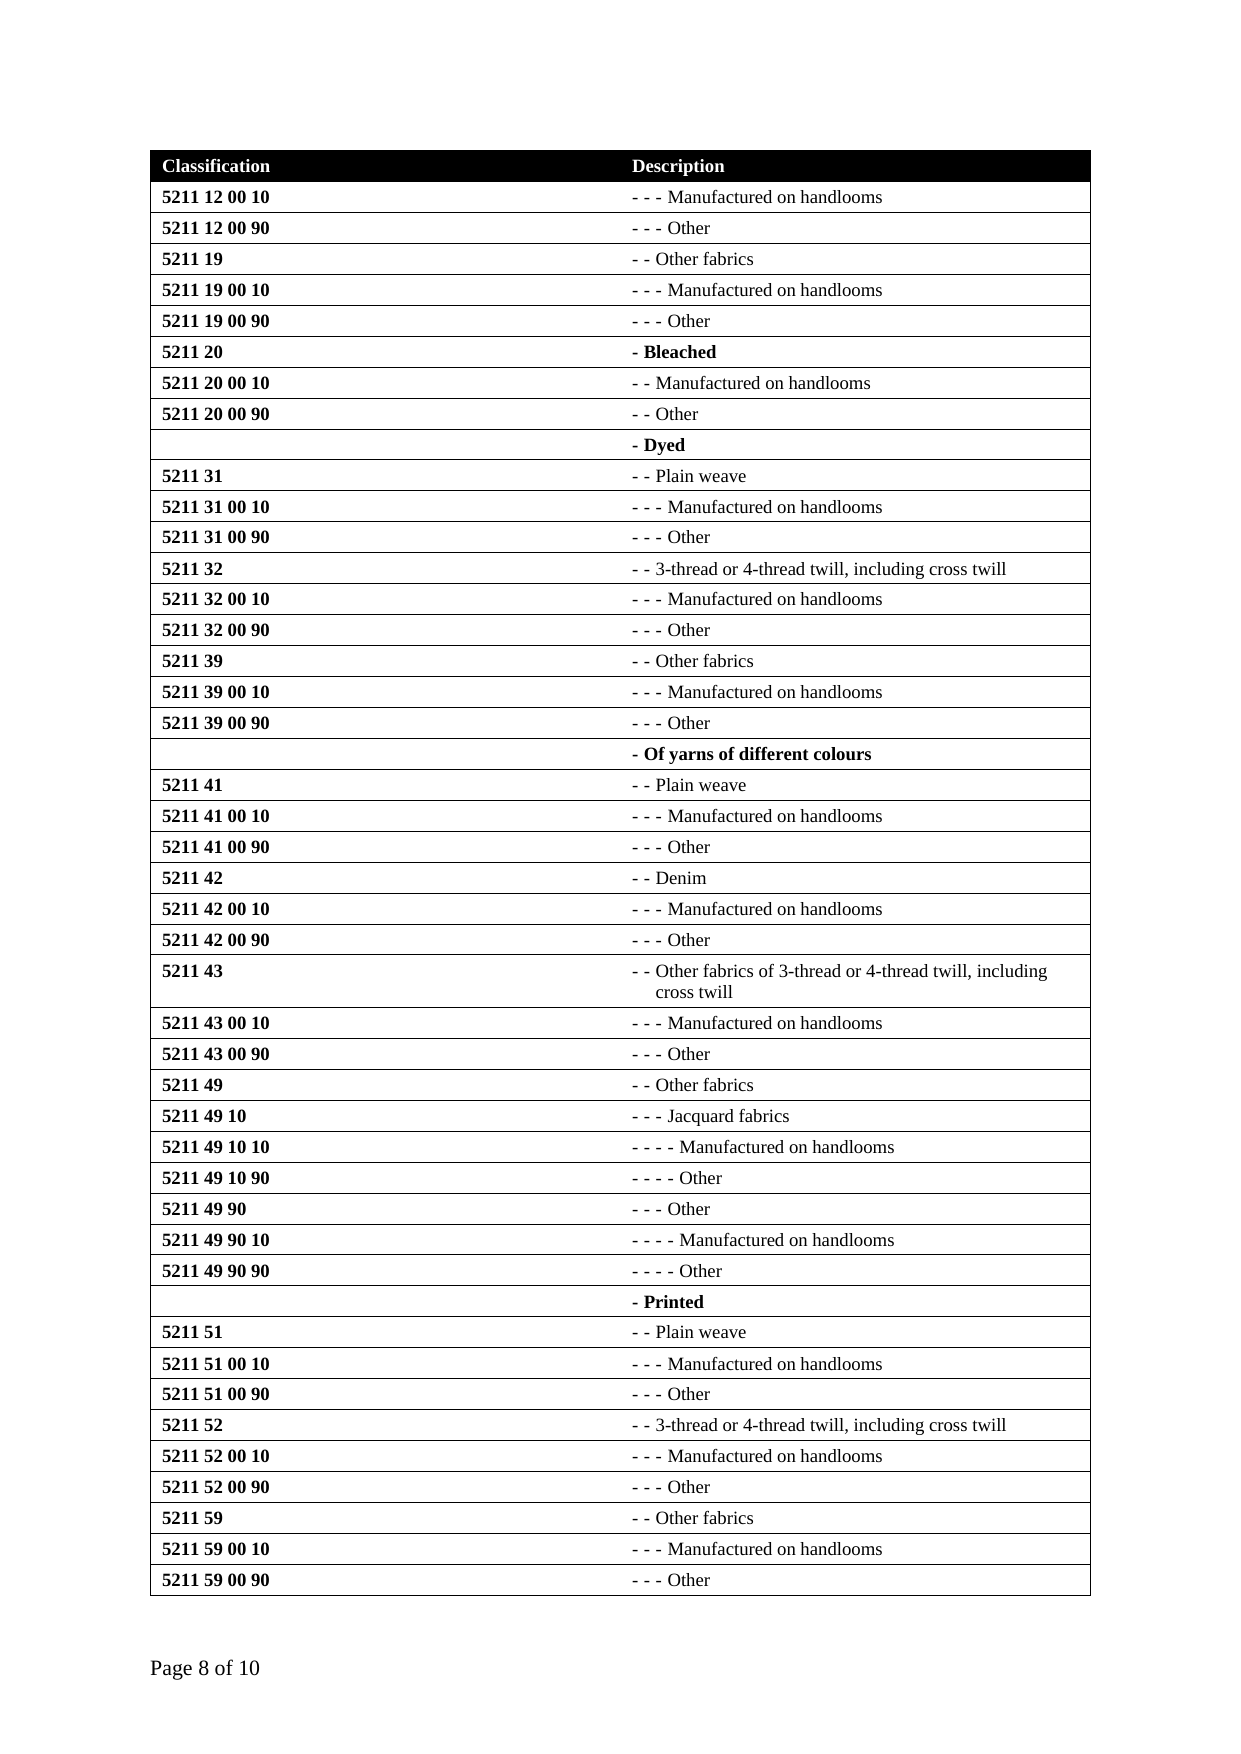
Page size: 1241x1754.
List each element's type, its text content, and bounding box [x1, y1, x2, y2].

table_cell - - - Manufactured on handlooms [621, 584, 1090, 614]
table_cell 5211 19 [151, 244, 621, 274]
table_cell [151, 739, 621, 769]
table_cell - Dyed [621, 430, 1090, 459]
table_cell 5211 32 00 10 [151, 584, 621, 614]
table_cell 5211 49 10 10 [151, 1132, 621, 1162]
table_cell 5211 20 00 90 [151, 399, 621, 428]
table_cell 5211 59 [151, 1503, 621, 1533]
table_cell - - - Manufactured on handlooms [621, 677, 1090, 707]
table_cell 5211 52 00 90 [151, 1472, 621, 1502]
table_cell - Of yarns of different colours [621, 739, 1090, 769]
table_cell 5211 49 [151, 1070, 621, 1100]
table_header Description [621, 151, 1090, 181]
table_cell 5211 51 00 10 [151, 1348, 621, 1378]
table_cell 5211 43 [151, 955, 621, 1007]
table_cell 5211 49 10 90 [151, 1163, 621, 1192]
table_cell 5211 41 00 90 [151, 832, 621, 862]
table_cell - - Plain weave [621, 770, 1090, 800]
table_cell - - Other fabrics [621, 646, 1090, 676]
table_cell 5211 32 [151, 553, 621, 583]
table_cell - - - - Manufactured on handlooms [621, 1132, 1090, 1162]
table_cell 5211 52 [151, 1410, 621, 1440]
table_cell - - 3-thread or 4-thread twill, including cross twill [621, 1410, 1090, 1440]
table_cell - - - Other [621, 306, 1090, 336]
table_cell [151, 430, 621, 459]
table_cell - - Manufactured on handlooms [621, 368, 1090, 397]
table_cell 5211 31 00 10 [151, 491, 621, 521]
table_cell 5211 31 [151, 460, 621, 490]
table_cell 5211 49 90 10 [151, 1225, 621, 1254]
table_cell 5211 49 90 90 [151, 1255, 621, 1285]
table_cell - - - Other [621, 522, 1090, 552]
table_cell - - - Manufactured on handlooms [621, 801, 1090, 831]
table_cell - - - Manufactured on handlooms [621, 1348, 1090, 1378]
table_cell 5211 19 00 10 [151, 275, 621, 305]
table_cell - - - Other [621, 1039, 1090, 1069]
table_cell 5211 39 00 10 [151, 677, 621, 707]
table_cell - - - Jacquard fabrics [621, 1101, 1090, 1131]
table_cell 5211 42 [151, 863, 621, 892]
table_cell - - - - Other [621, 1255, 1090, 1285]
table_cell - - - - Manufactured on handlooms [621, 1225, 1090, 1254]
table_cell - - - Other [621, 213, 1090, 243]
table_cell - - Other [621, 399, 1090, 428]
table_cell - - Other fabrics [621, 1070, 1090, 1100]
table_cell - - - - Other [621, 1163, 1090, 1192]
table_cell - - - Manufactured on handlooms [621, 182, 1090, 212]
table_cell - - Plain weave [621, 460, 1090, 490]
table_cell 5211 31 00 90 [151, 522, 621, 552]
table_cell - - - Other [621, 1379, 1090, 1409]
table_cell - - Other fabrics of 3-thread or 4-thread twill, including cross twill [621, 955, 1090, 1007]
table_cell 5211 20 00 10 [151, 368, 621, 397]
table_cell - - - Manufactured on handlooms [621, 894, 1090, 923]
table_cell - - - Other [621, 925, 1090, 954]
table_header Classification [151, 151, 621, 181]
table_cell 5211 49 90 [151, 1194, 621, 1223]
table_cell 5211 59 00 10 [151, 1534, 621, 1564]
table_cell - - - Manufactured on handlooms [621, 1008, 1090, 1038]
table_cell - - - Other [621, 1472, 1090, 1502]
table_cell - - - Other [621, 832, 1090, 862]
table_cell 5211 49 10 [151, 1101, 621, 1131]
table_cell 5211 42 00 10 [151, 894, 621, 923]
table_cell - - 3-thread or 4-thread twill, including cross twill [621, 553, 1090, 583]
table_cell 5211 43 00 90 [151, 1039, 621, 1069]
table_cell 5211 32 00 90 [151, 615, 621, 645]
table_cell 5211 39 00 90 [151, 708, 621, 738]
table_cell 5211 51 00 90 [151, 1379, 621, 1409]
table_cell - - - Other [621, 1565, 1090, 1595]
table_cell 5211 41 00 10 [151, 801, 621, 831]
table_cell 5211 59 00 90 [151, 1565, 621, 1595]
table_cell - - Denim [621, 863, 1090, 892]
table_cell - - Other fabrics [621, 244, 1090, 274]
table_cell - - Plain weave [621, 1317, 1090, 1347]
table_cell [151, 1286, 621, 1316]
table_cell - - - Manufactured on handlooms [621, 275, 1090, 305]
table_cell 5211 41 [151, 770, 621, 800]
table_cell - Printed [621, 1286, 1090, 1316]
table_cell 5211 43 00 10 [151, 1008, 621, 1038]
table_cell - - - Manufactured on handlooms [621, 491, 1090, 521]
table_cell - - Other fabrics [621, 1503, 1090, 1533]
table_cell - - - Other [621, 615, 1090, 645]
table_cell 5211 20 [151, 337, 621, 367]
table_cell 5211 52 00 10 [151, 1441, 621, 1471]
table_cell 5211 12 00 90 [151, 213, 621, 243]
table_cell - - - Other [621, 708, 1090, 738]
table_cell 5211 51 [151, 1317, 621, 1347]
table_cell 5211 19 00 90 [151, 306, 621, 336]
table_cell 5211 42 00 90 [151, 925, 621, 954]
table_cell - - - Manufactured on handlooms [621, 1534, 1090, 1564]
table_cell 5211 39 [151, 646, 621, 676]
table_cell - - - Other [621, 1194, 1090, 1223]
table_cell - Bleached [621, 337, 1090, 367]
table_cell - - - Manufactured on handlooms [621, 1441, 1090, 1471]
table_cell 5211 12 00 10 [151, 182, 621, 212]
